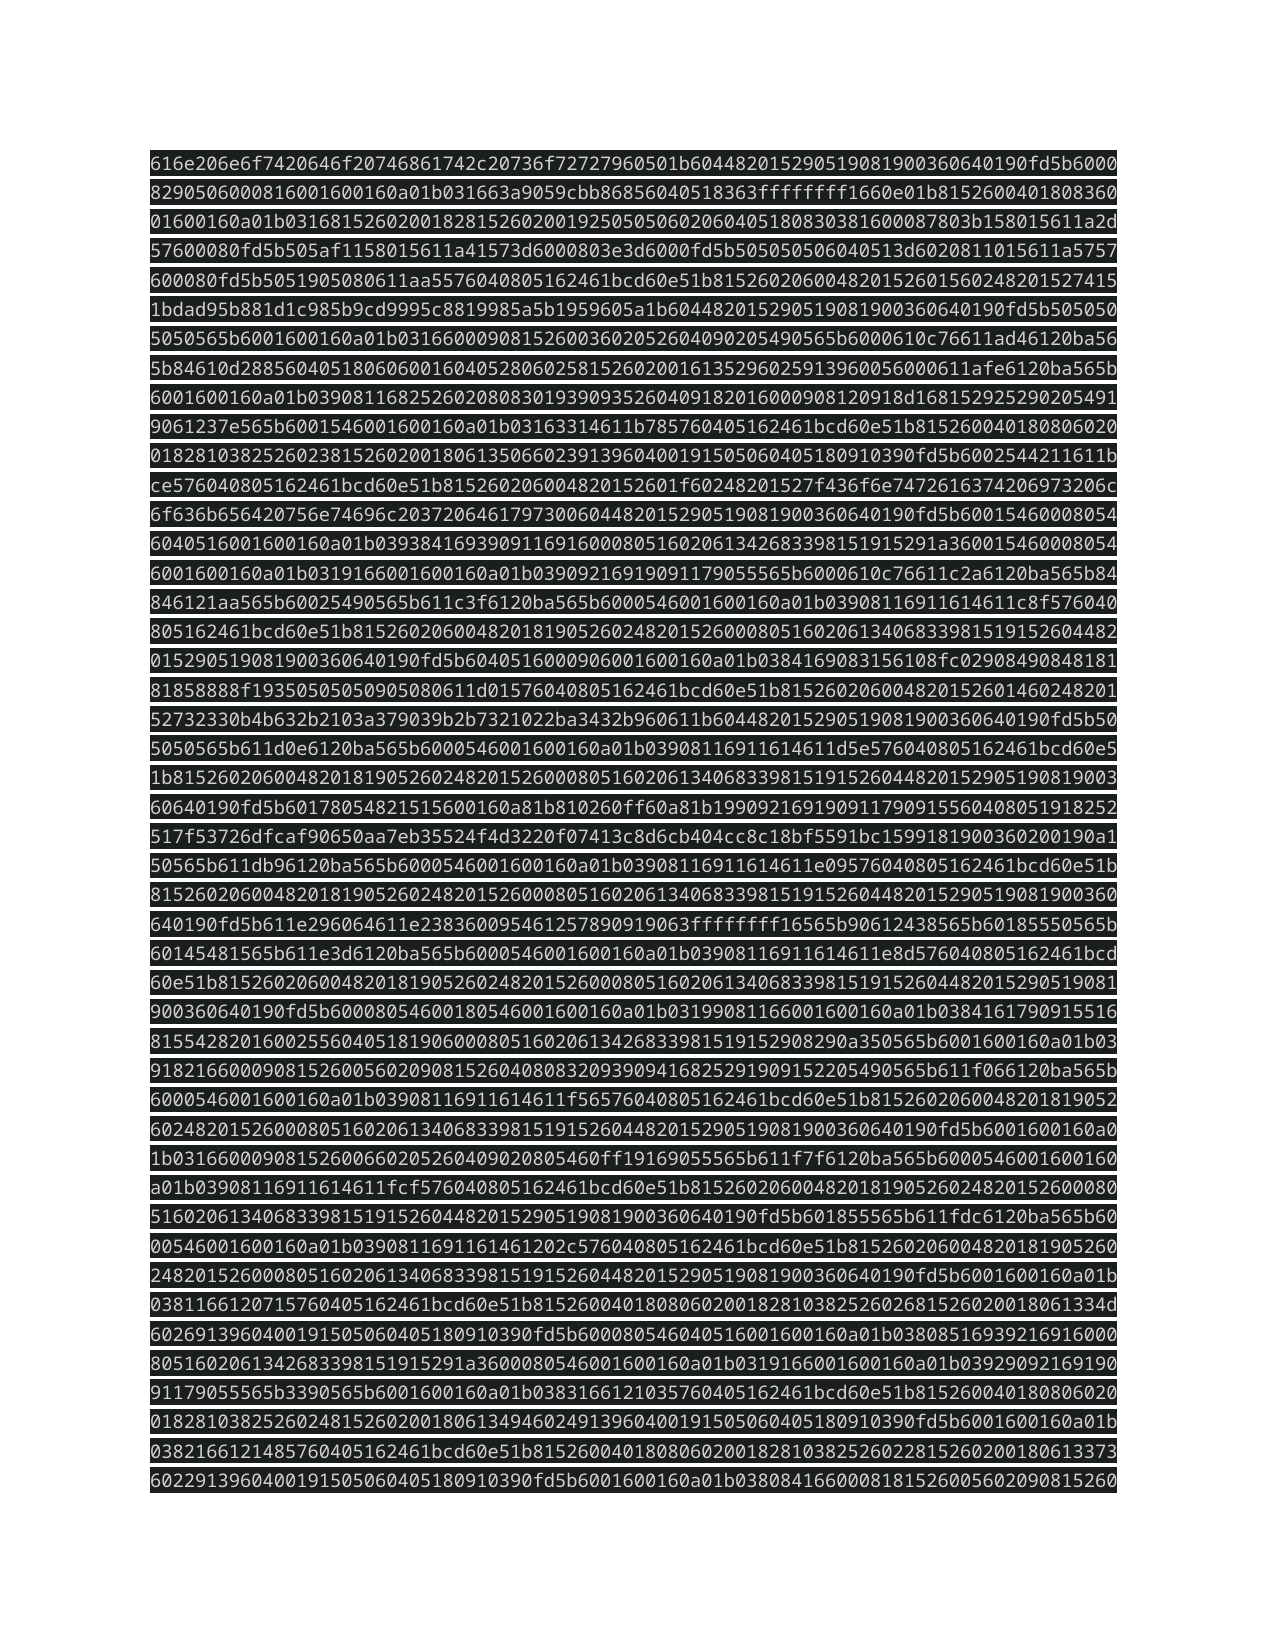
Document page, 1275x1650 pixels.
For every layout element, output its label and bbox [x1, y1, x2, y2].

text [150, 150, 1125, 1493]
